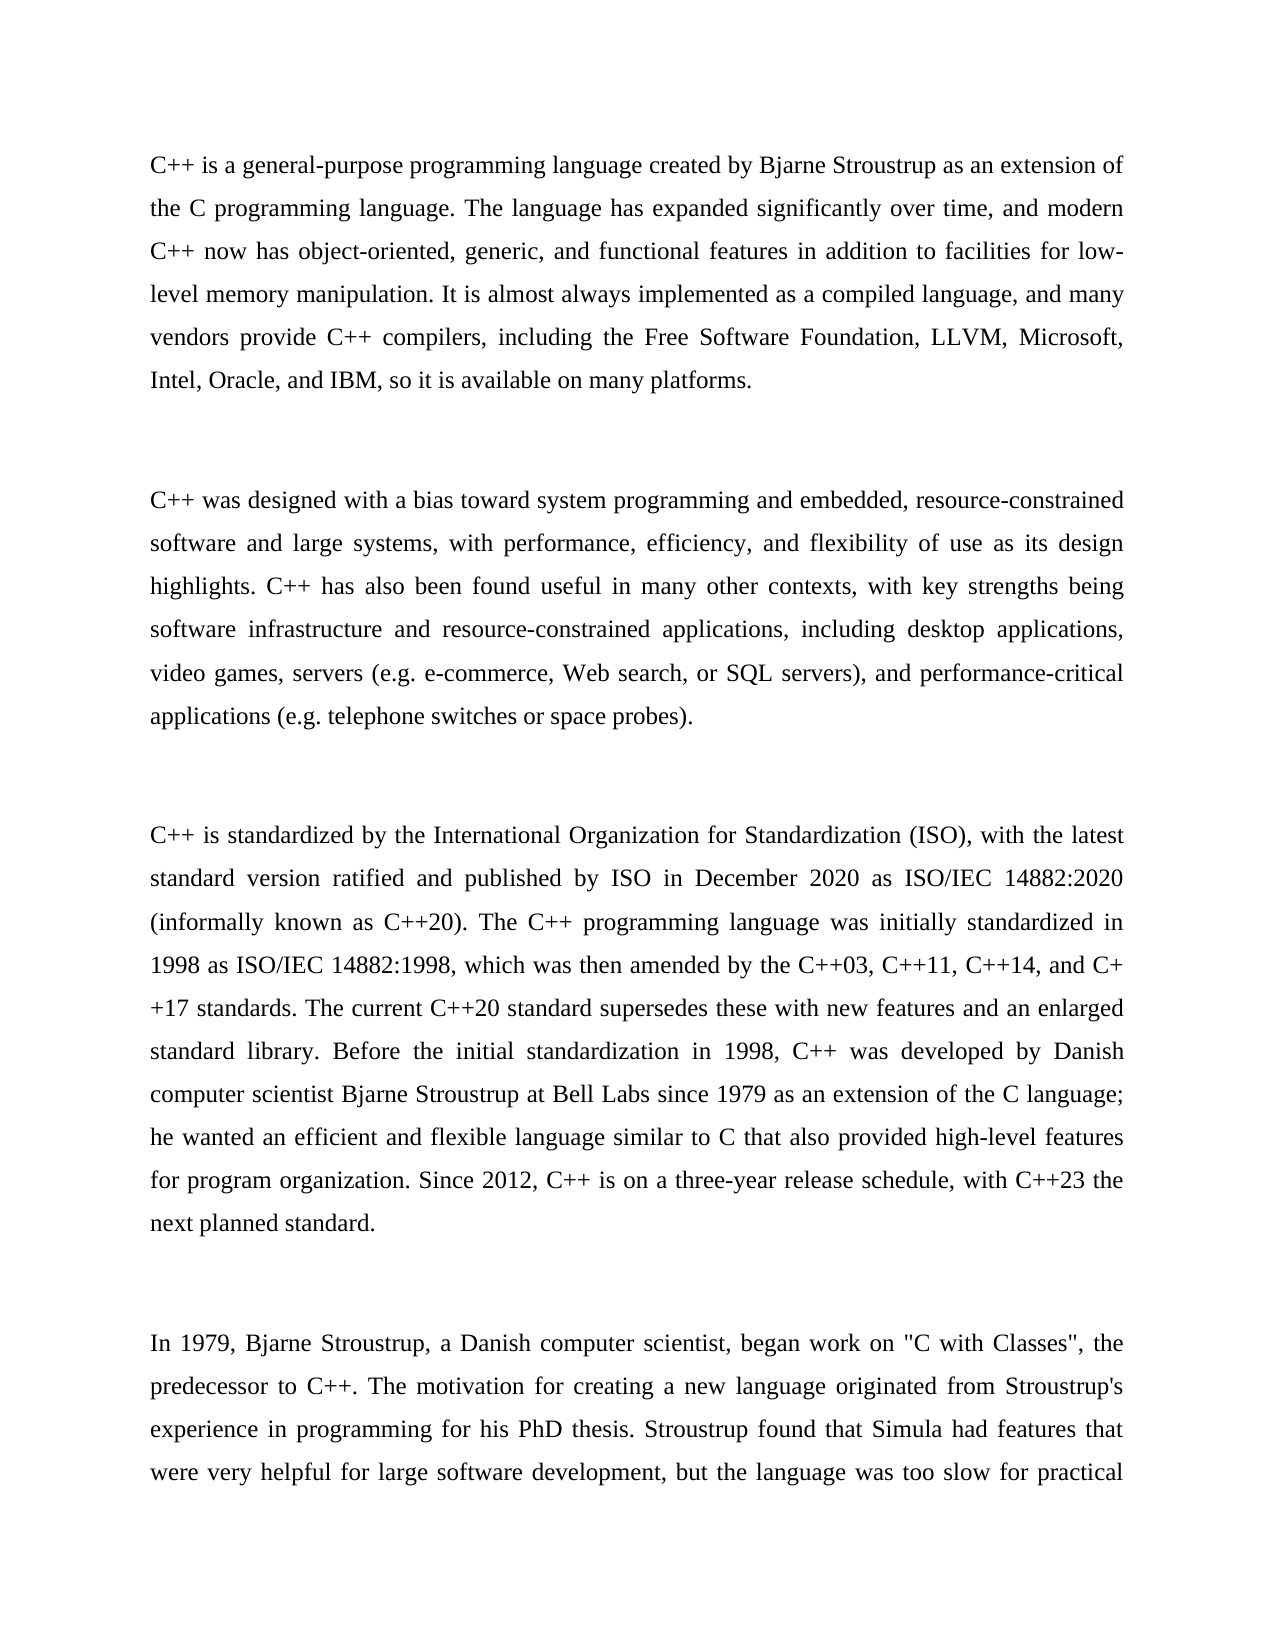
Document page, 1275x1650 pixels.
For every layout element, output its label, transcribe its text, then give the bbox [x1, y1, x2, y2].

text C++ is a general-purpose programming language created by Bjarne Stroustrup as an extension of the C programming language. The language has expanded significantly over time, and modern C++ now has object-oriented, generic, and functional features in addition to facilities for low-level memory manipulation. It is almost always implemented as a compiled language, and many vendors provide C++ compilers, including the Free Software Foundation, LLVM, Microsoft, Intel, Oracle, and IBM, so it is available on many platforms. [150, 150, 1125, 394]
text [150, 1328, 1125, 1486]
text C++ was designed with a bias toward system programming and embedded, resource-constrained software and large systems, with performance, efficiency, and flexibility of use as its design highlights. C++ has also been found useful in many other contexts, with key strengths being software infrastructure and resource-constrained applications, including desktop applications, video games, servers (e.g. e-commerce, Web search, or SQL servers), and performance-critical applications (e.g. telephone switches or space probes). [150, 485, 1125, 729]
text C++ is standardized by the International Organization for Standardization (ISO), with the latest standard version ratified and published by ISO in December 2020 as ISO/IEC 14882:2020 (informally known as C++20). The C++ programming language was initially standardized in 1998 as ISO/IEC 14882:1998, which was then amended by the C++03, C++11, C++14, and C++17 standards. The current C++20 standard supersedes these with new features and an enlarged standard library. Before the initial standardization in 1998, C++ was developed by Danish computer scientist Bjarne Stroustrup at Bell Labs since 1979 as an extension of the C language; he wanted an efficient and flexible language similar to C that also provided high-level features for program organization. Since 2012, C++ is on a three-year release schedule, with C++23 the next planned standard. [150, 820, 1125, 1237]
